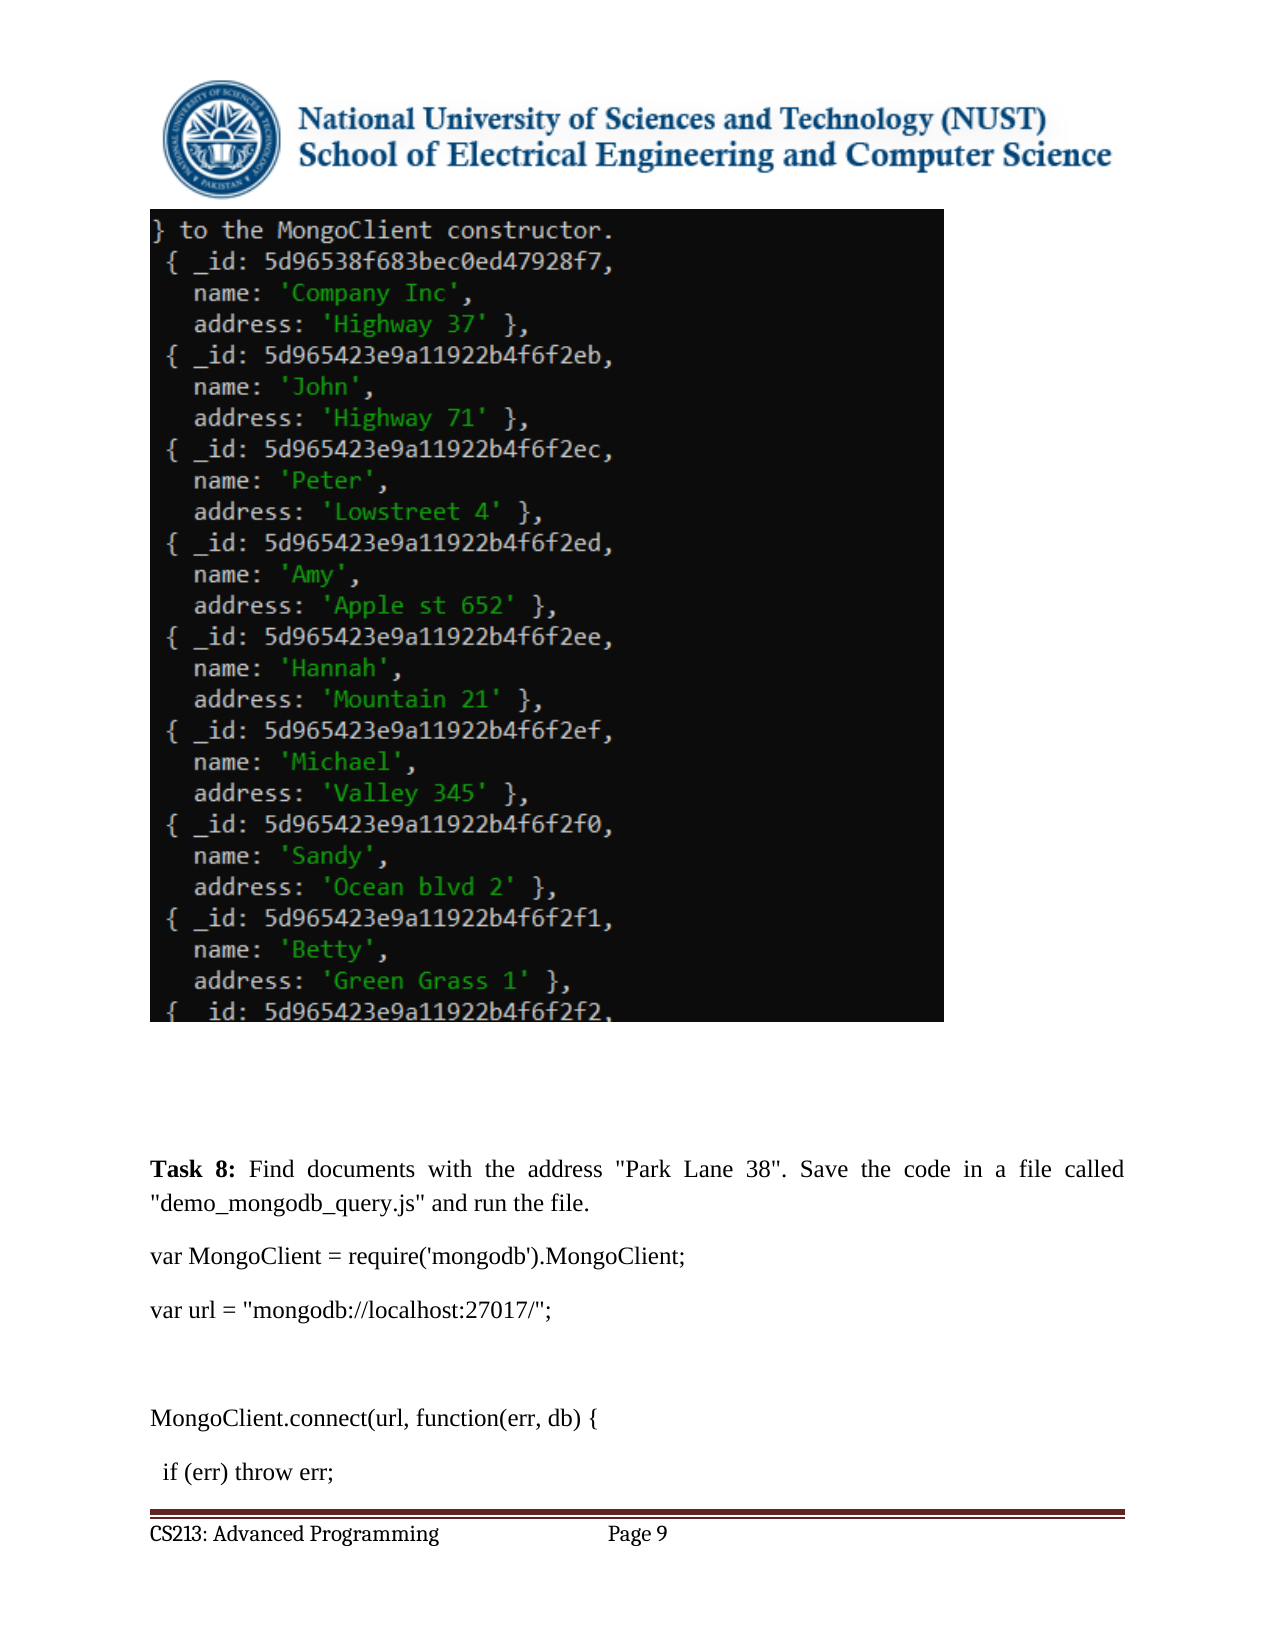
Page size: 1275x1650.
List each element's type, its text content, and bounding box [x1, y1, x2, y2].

text var url = "mongodb://localhost:27017/"; [150, 1295, 1125, 1324]
text var MongoClient = require('mongodb').MongoClient; [150, 1241, 1125, 1270]
text if (err) throw err; [150, 1457, 1125, 1486]
picture [150, 75, 1125, 1022]
text MongoClient.connect(url, function(err, db) { [150, 1403, 1125, 1432]
text Task 8: Find documents with the address "Park Lane 38". Save the code in a file called "demo_mongodb_query.js" and run the file. [150, 1154, 1125, 1216]
